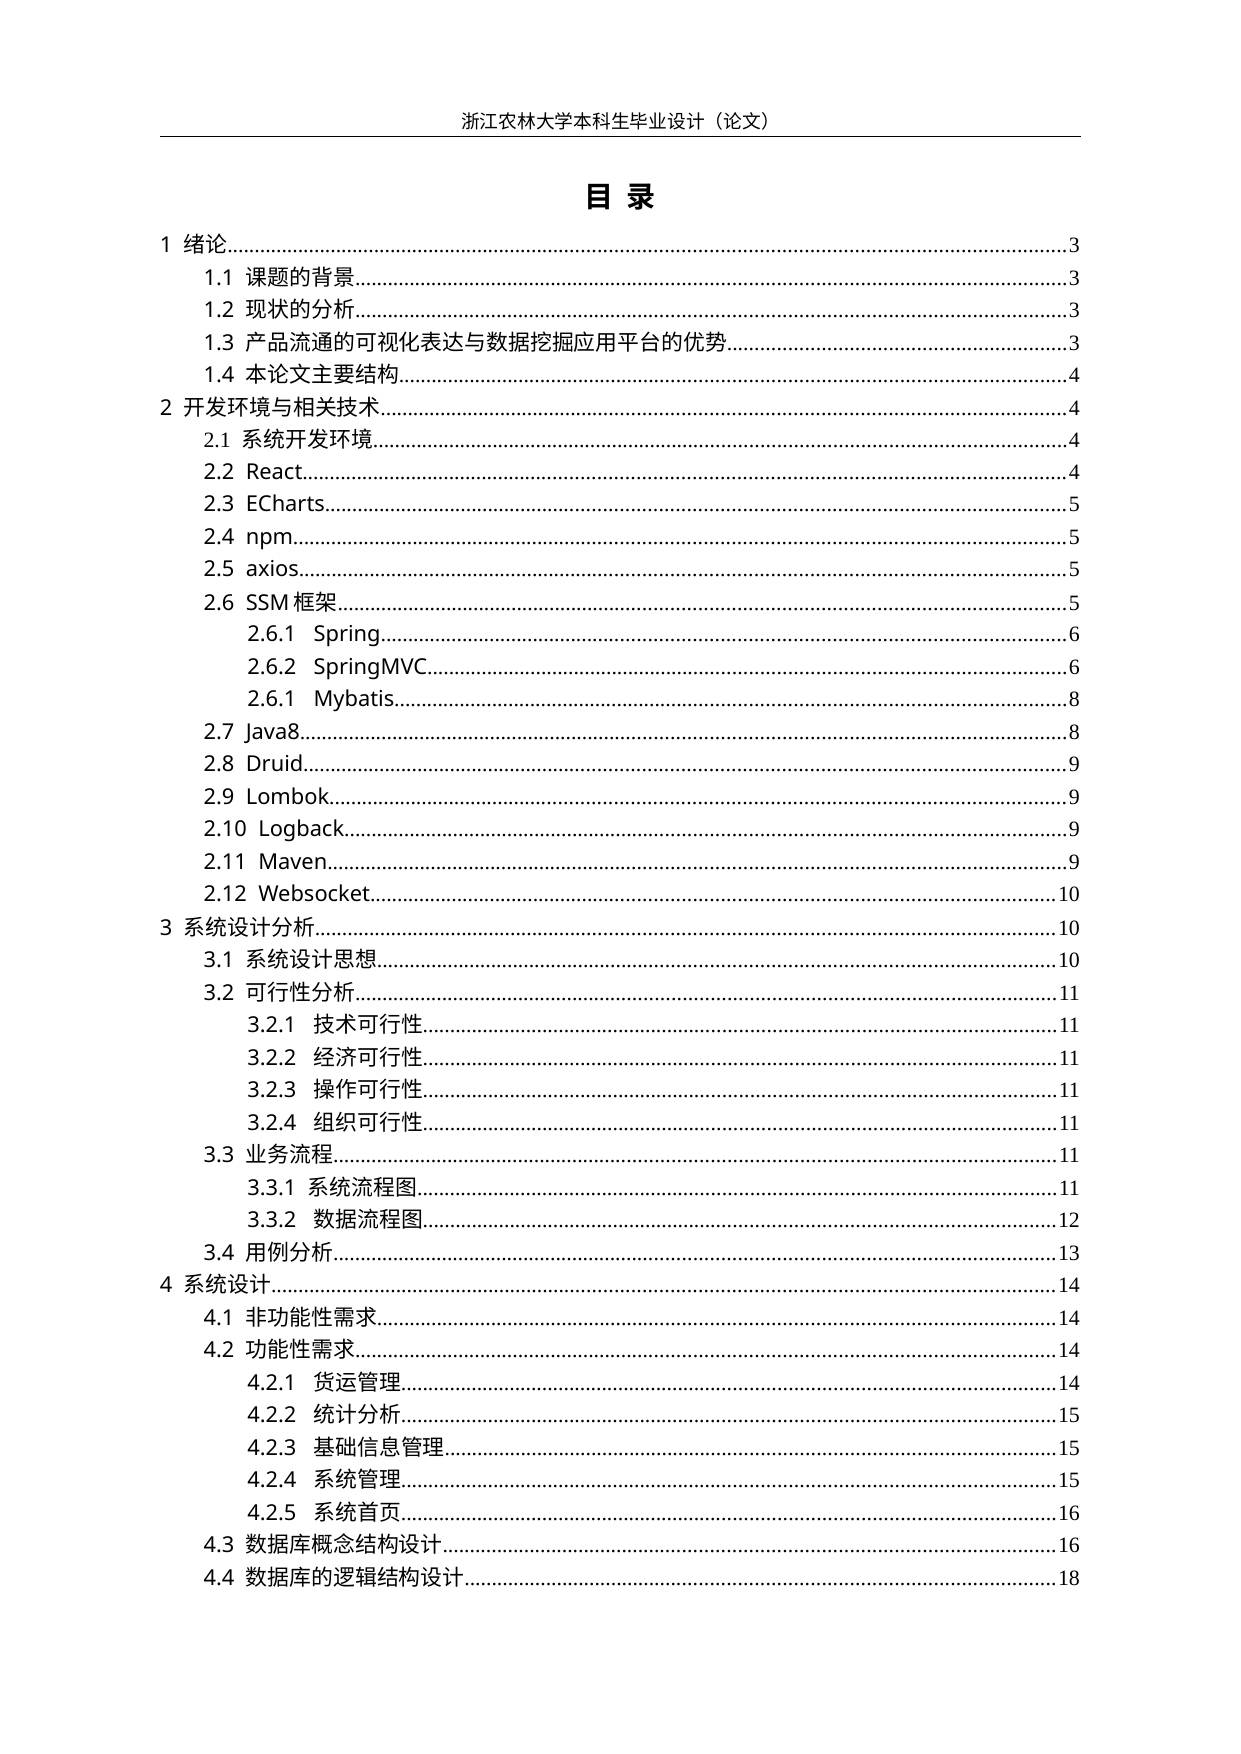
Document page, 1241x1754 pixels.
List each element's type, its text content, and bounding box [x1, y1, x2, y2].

text 4 系统设计 14 [159, 1267, 1081, 1299]
text 目 录 [159, 162, 1081, 227]
text 1.2 现状的分析 3 [203, 292, 1081, 324]
text 2.1 系统开发环境 4 [203, 422, 1081, 454]
text 3 系统设计分析 10 [159, 909, 1081, 942]
text 2.9 Lombok 9 [203, 779, 1081, 812]
text 3.2 可行性分析 11 [203, 974, 1081, 1007]
text 4.4 数据库的逻辑结构设计 18 [203, 1559, 1081, 1592]
text 2.8 Druid 9 [203, 747, 1081, 779]
text 2.6.1 Mybatis 8 [247, 682, 1081, 714]
text 4.2.3 基础信息管理 15 [247, 1429, 1081, 1462]
text 3.3.2 数据流程图 12 [247, 1202, 1081, 1234]
text 2.3 ECharts 5 [203, 487, 1081, 519]
text 3.3.1 系统流程图 11 [247, 1169, 1081, 1202]
text 2.6 SSM框架 5 [203, 584, 1081, 617]
text 3.1 系统设计思想 10 [203, 942, 1081, 974]
text 2.6.1 Spring 6 [247, 617, 1081, 649]
text 2.7 Java8 8 [203, 714, 1081, 747]
text 3.2.2 经济可行性 11 [247, 1039, 1081, 1072]
text 2.6.2 SpringMVC 6 [247, 649, 1081, 682]
text 4.2.4 系统管理 15 [247, 1462, 1081, 1494]
text 1 绪论 3 [159, 227, 1081, 259]
text 2.4 npm 5 [203, 519, 1081, 552]
text 2.11 Maven 9 [203, 844, 1081, 877]
text 4.2.2 统计分析 15 [247, 1397, 1081, 1429]
text 1.4 本论文主要结构 4 [203, 357, 1081, 389]
text 3.2.3 操作可行性 11 [247, 1072, 1081, 1104]
text 3.2.1 技术可行性 11 [247, 1007, 1081, 1039]
text 1.3 产品流通的可视化表达与数据挖掘应用平台的优势 3 [203, 324, 1081, 357]
text 4.2.1 货运管理 14 [247, 1364, 1081, 1397]
text 2 开发环境与相关技术 4 [159, 389, 1081, 422]
text 4.1 非功能性需求 14 [203, 1299, 1081, 1332]
text 2.10 Logback 9 [203, 812, 1081, 844]
text 2.2 React 4 [203, 454, 1081, 487]
text 3.2.4 组织可行性 11 [247, 1104, 1081, 1137]
text 3.4 用例分析 13 [203, 1234, 1081, 1267]
text 3.3 业务流程 11 [203, 1137, 1081, 1169]
text 4.3 数据库概念结构设计 16 [203, 1527, 1081, 1559]
text 4.2.5 系统首页 16 [247, 1494, 1081, 1527]
text 4.2 功能性需求 14 [203, 1332, 1081, 1364]
text 2.5 axios 5 [203, 552, 1081, 584]
text 1.1 课题的背景 3 [203, 259, 1081, 292]
text 2.12 Websocket 10 [203, 877, 1081, 909]
